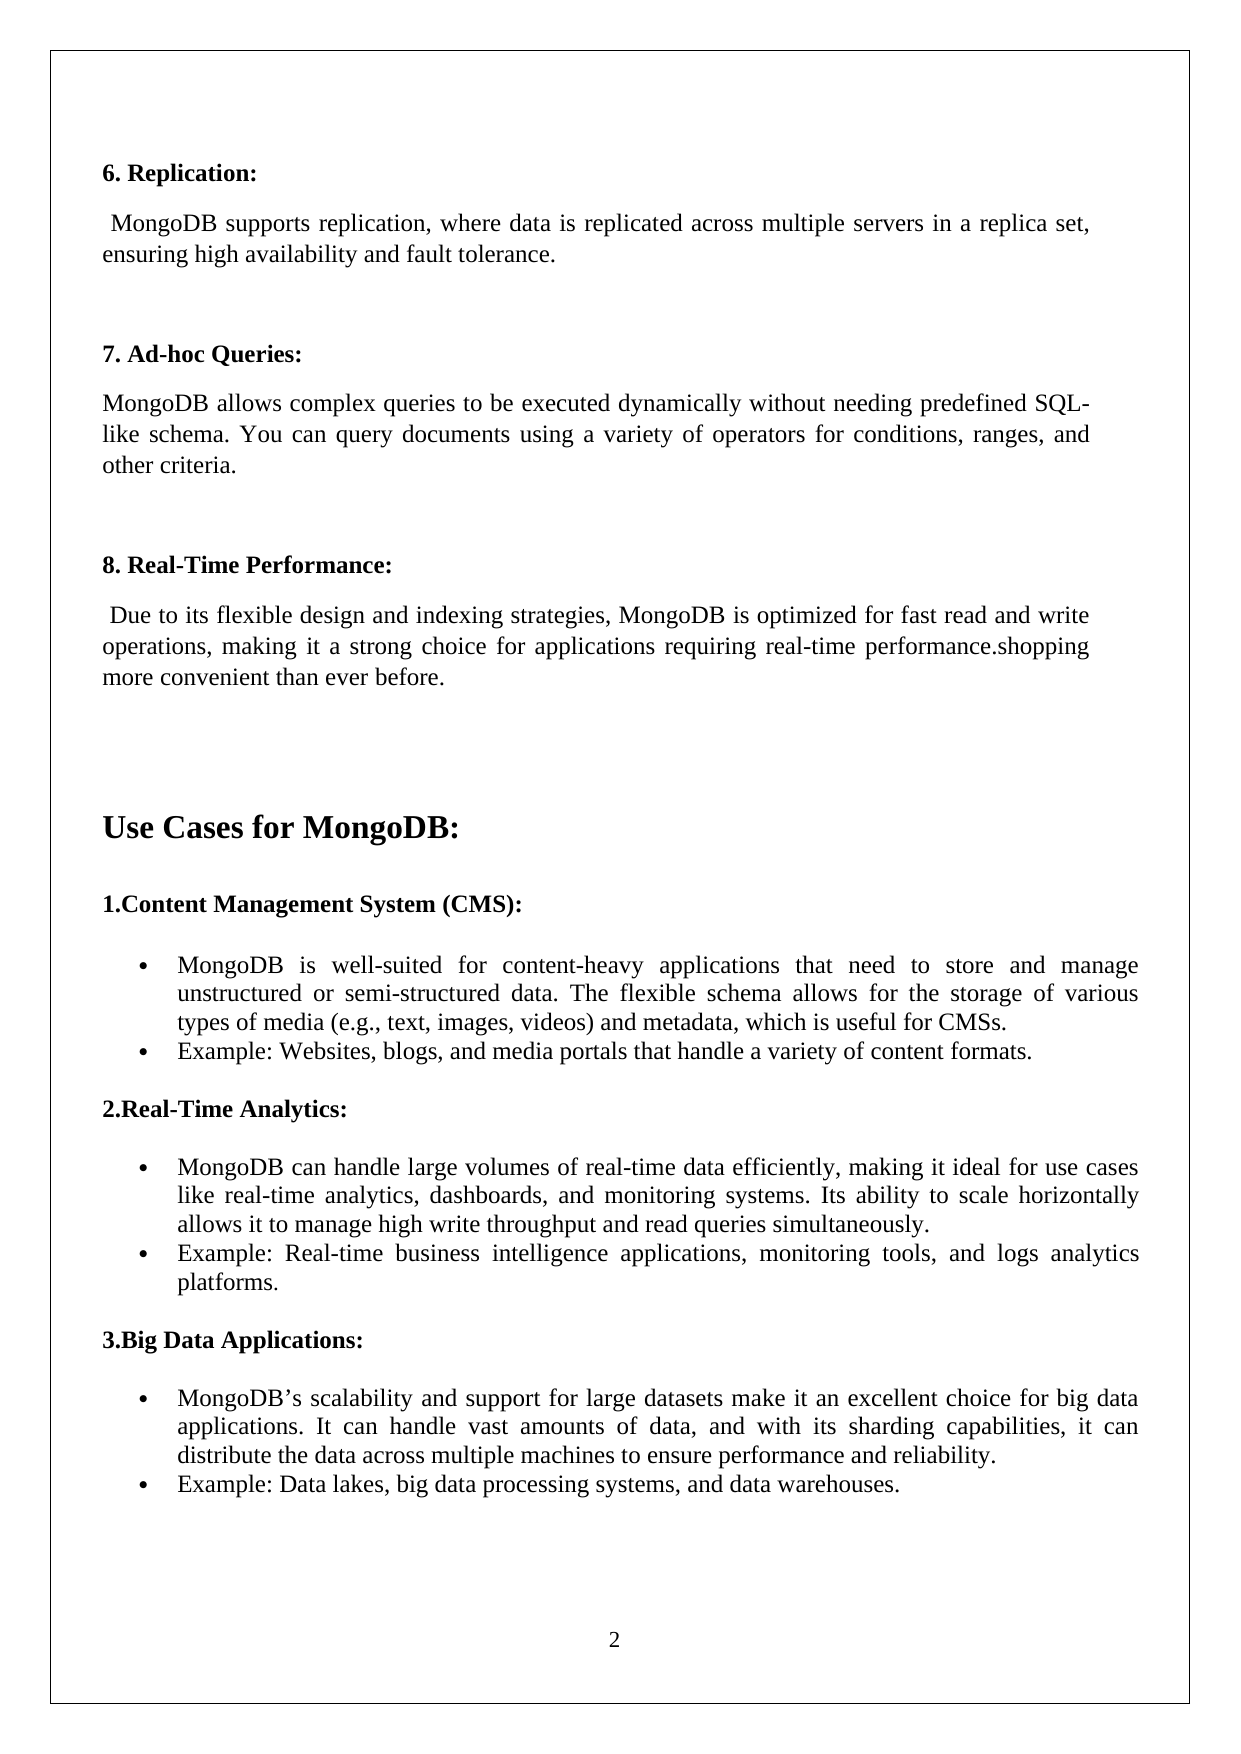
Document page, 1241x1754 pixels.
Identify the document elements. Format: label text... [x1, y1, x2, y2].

text Use Cases for MongoDB: [102, 807, 1140, 845]
list MongoDB’s scalability and support for large datasets make it an excellent choice for big data applications. It can handle vast amounts of data, and with its sharding capabilities, it can distribute the data across multiple machines to ensure performance and reliability. [139, 1383, 1140, 1469]
text 2.Real-Time Analytics: [102, 1094, 1140, 1123]
list Example: Websites, blogs, and media portals that handle a variety of content formats. [139, 1036, 1140, 1065]
text 1.Content Management System (CMS): [102, 889, 1140, 918]
text MongoDB allows complex queries to be executed dynamically without needing predefined SQL-like schema. You can query documents using a variety of operators for conditions, ranges, and other criteria. [102, 388, 1091, 479]
text 6. Replication: [102, 158, 1091, 187]
list Example: Data lakes, big data processing systems, and data warehouses. [139, 1469, 1140, 1498]
list MongoDB is well-suited for content-heavy applications that need to store and manage unstructured or semi-structured data. The flexible schema allows for the storage of various types of media (e.g., text, images, videos) and metadata, which is useful for CMSs. [139, 950, 1140, 1036]
text 3.Big Data Applications: [102, 1325, 1140, 1353]
text 8. Real-Time Performance: [102, 550, 1091, 579]
text Due to its flexible design and indexing strategies, MongoDB is optimized for fast read and write operations, making it a strong choice for applications requiring real-time performance.shopping more convenient than ever before. [102, 600, 1091, 691]
list MongoDB can handle large volumes of real-time data efficiently, making it ideal for use cases like real-time analytics, dashboards, and monitoring systems. Its ability to scale horizontally allows it to manage high write throughput and read queries simultaneously. [139, 1152, 1140, 1238]
text 7. Ad-hoc Queries: [102, 339, 1091, 367]
text MongoDB supports replication, where data is replicated across multiple servers in a replica set, ensuring high availability and fault tolerance. [102, 208, 1091, 268]
list Example: Real-time business intelligence applications, monitoring tools, and logs analytics platforms. [139, 1238, 1140, 1296]
